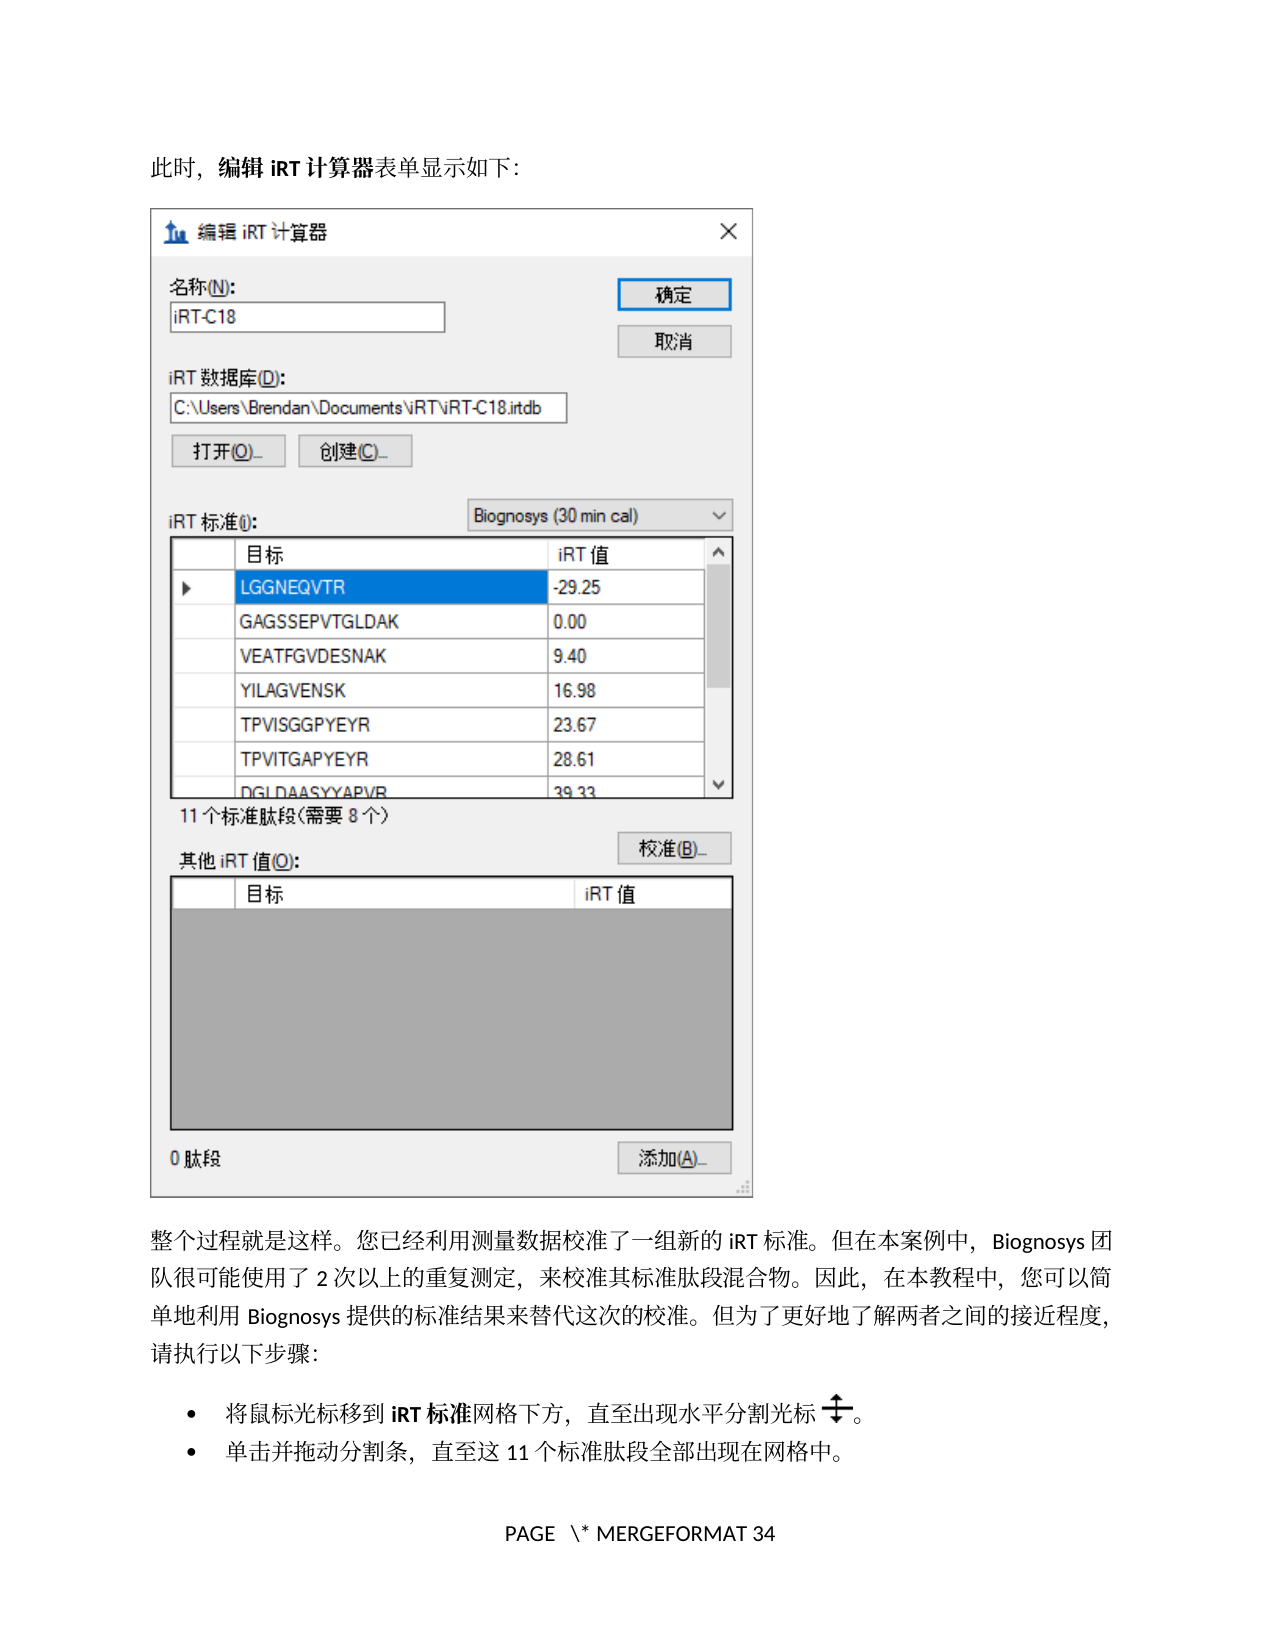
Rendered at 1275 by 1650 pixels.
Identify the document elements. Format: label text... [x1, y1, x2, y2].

text 此时，编辑 iRT 计算器表单显示如下： [150, 150, 1125, 183]
list 将鼠标光标移到 iRT 标准网格下方，直至出现水平分割光标 。 [187, 1395, 1125, 1429]
picture [150, 208, 754, 1198]
list 单击并拖动分割条，直至这 11 个标准肽段全部出现在网格中。 [187, 1434, 1125, 1467]
picture [821, 1394, 853, 1423]
text 整个过程就是这样。您已经利用测量数据校准了一组新的 iRT 标准。但在本案例中，Biognosys 团队很可能使用了 2 次以上的重复测定，来校准其标准肽段混合物。因此，在本教程中，您可以简单地利用 Biognosys 提供的标准结果来替代这次的校准。但为了更好地了解两者之间的接近程度，请执行以下步骤： [150, 1223, 1125, 1369]
